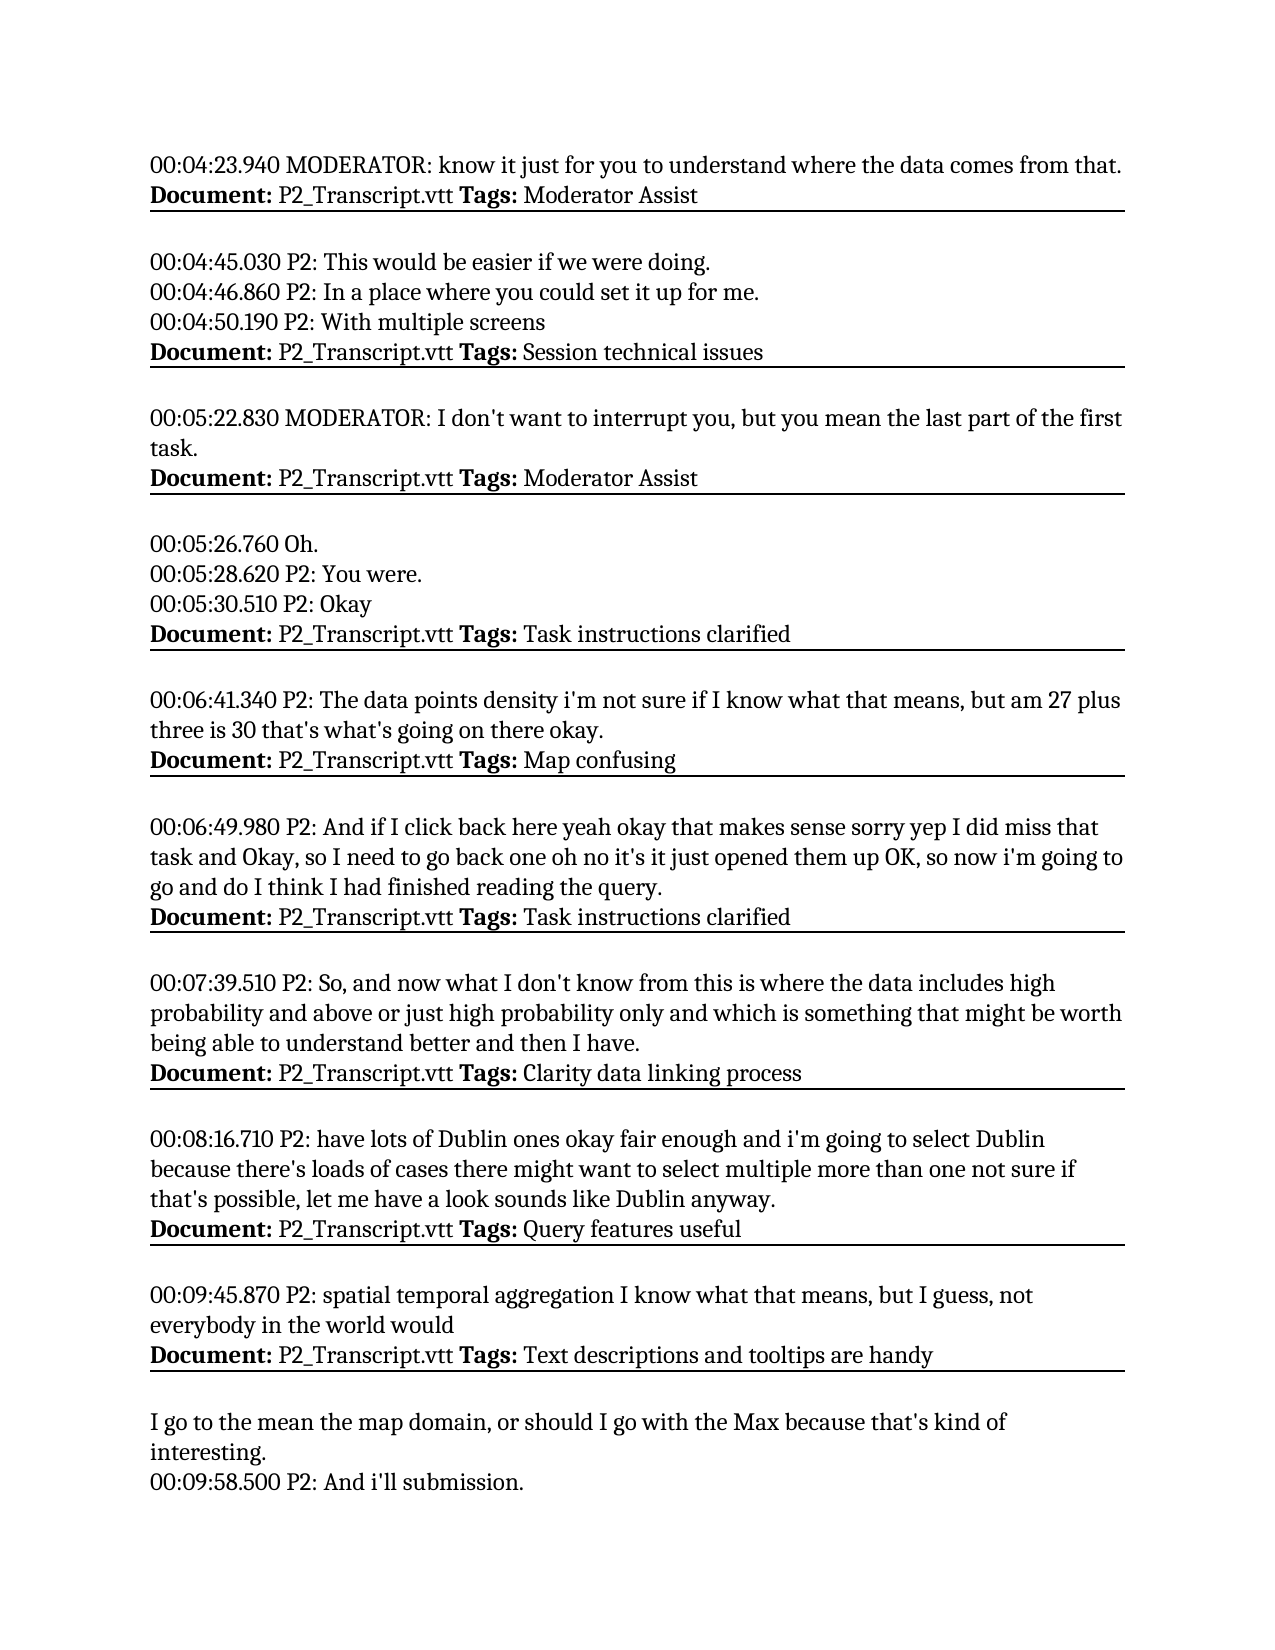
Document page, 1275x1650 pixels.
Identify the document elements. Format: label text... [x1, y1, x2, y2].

text Document: P2_Transcript.vtt Tags: Task instructions clarified [150, 619, 1125, 649]
text Document: P2_Transcript.vtt Tags: Session technical issues [150, 336, 1125, 366]
text 00:08:16.710 P2: have lots of Dublin ones okay fair enough and i'm going to select Dublin because there's loads of cases there might want to select multiple more than one not sure if that's possible, let me have a look sounds like Dublin anyway. [150, 1124, 1125, 1214]
text 00:06:49.980 P2: And if I click back here yeah okay that makes sense sorry yep I did miss that task and Okay, so I need to go back one oh no it's it just opened them up OK, so now i'm going to go and do I think I had finished reading the query. [150, 811, 1125, 901]
text 00:07:39.510 P2: So, and now what I don't know from this is where the data includes high probability and above or just high probability only and which is something that might be worth being able to understand better and then I have. [150, 967, 1125, 1057]
text 00:09:45.870 P2: spatial temporal aggregation I know what that means, but I guess, not everybody in the world would [150, 1280, 1125, 1340]
text I go to the mean the map domain, or should I go with the Max because that's kind of interesting. [150, 1406, 1125, 1466]
text 00:04:23.940 MODERATOR: know it just for you to understand where the data comes from that. [150, 150, 1125, 180]
text 00:06:41.340 P2: The data points density i'm not sure if I know what that means, but am 27 plus three is 30 that's what's going on there okay. [150, 685, 1125, 745]
text 00:05:26.760 Oh. [150, 529, 1125, 559]
text 00:04:50.190 P2: With multiple screens [150, 306, 1125, 336]
text Document: P2_Transcript.vtt Tags: Text descriptions and tooltips are handy [150, 1340, 1125, 1370]
text 00:05:22.830 MODERATOR: I don't want to interrupt you, but you mean the last part of the first task. [150, 402, 1125, 462]
text Document: P2_Transcript.vtt Tags: Moderator Assist [150, 180, 1125, 210]
text Document: P2_Transcript.vtt Tags: Moderator Assist [150, 462, 1125, 492]
text 00:04:46.860 P2: In a place where you could set it up for me. [150, 276, 1125, 306]
text Document: P2_Transcript.vtt Tags: Map confusing [150, 745, 1125, 775]
text 00:04:45.030 P2: This would be easier if we were doing. [150, 246, 1125, 276]
text 00:05:28.620 P2: You were. [150, 559, 1125, 589]
text Document: P2_Transcript.vtt Tags: Query features useful [150, 1214, 1125, 1244]
text 00:05:30.510 P2: Okay [150, 589, 1125, 619]
text Document: P2_Transcript.vtt Tags: Clarity data linking process [150, 1057, 1125, 1087]
text Document: P2_Transcript.vtt Tags: Task instructions clarified [150, 901, 1125, 931]
text 00:09:58.500 P2: And i'll submission. [150, 1466, 1125, 1496]
